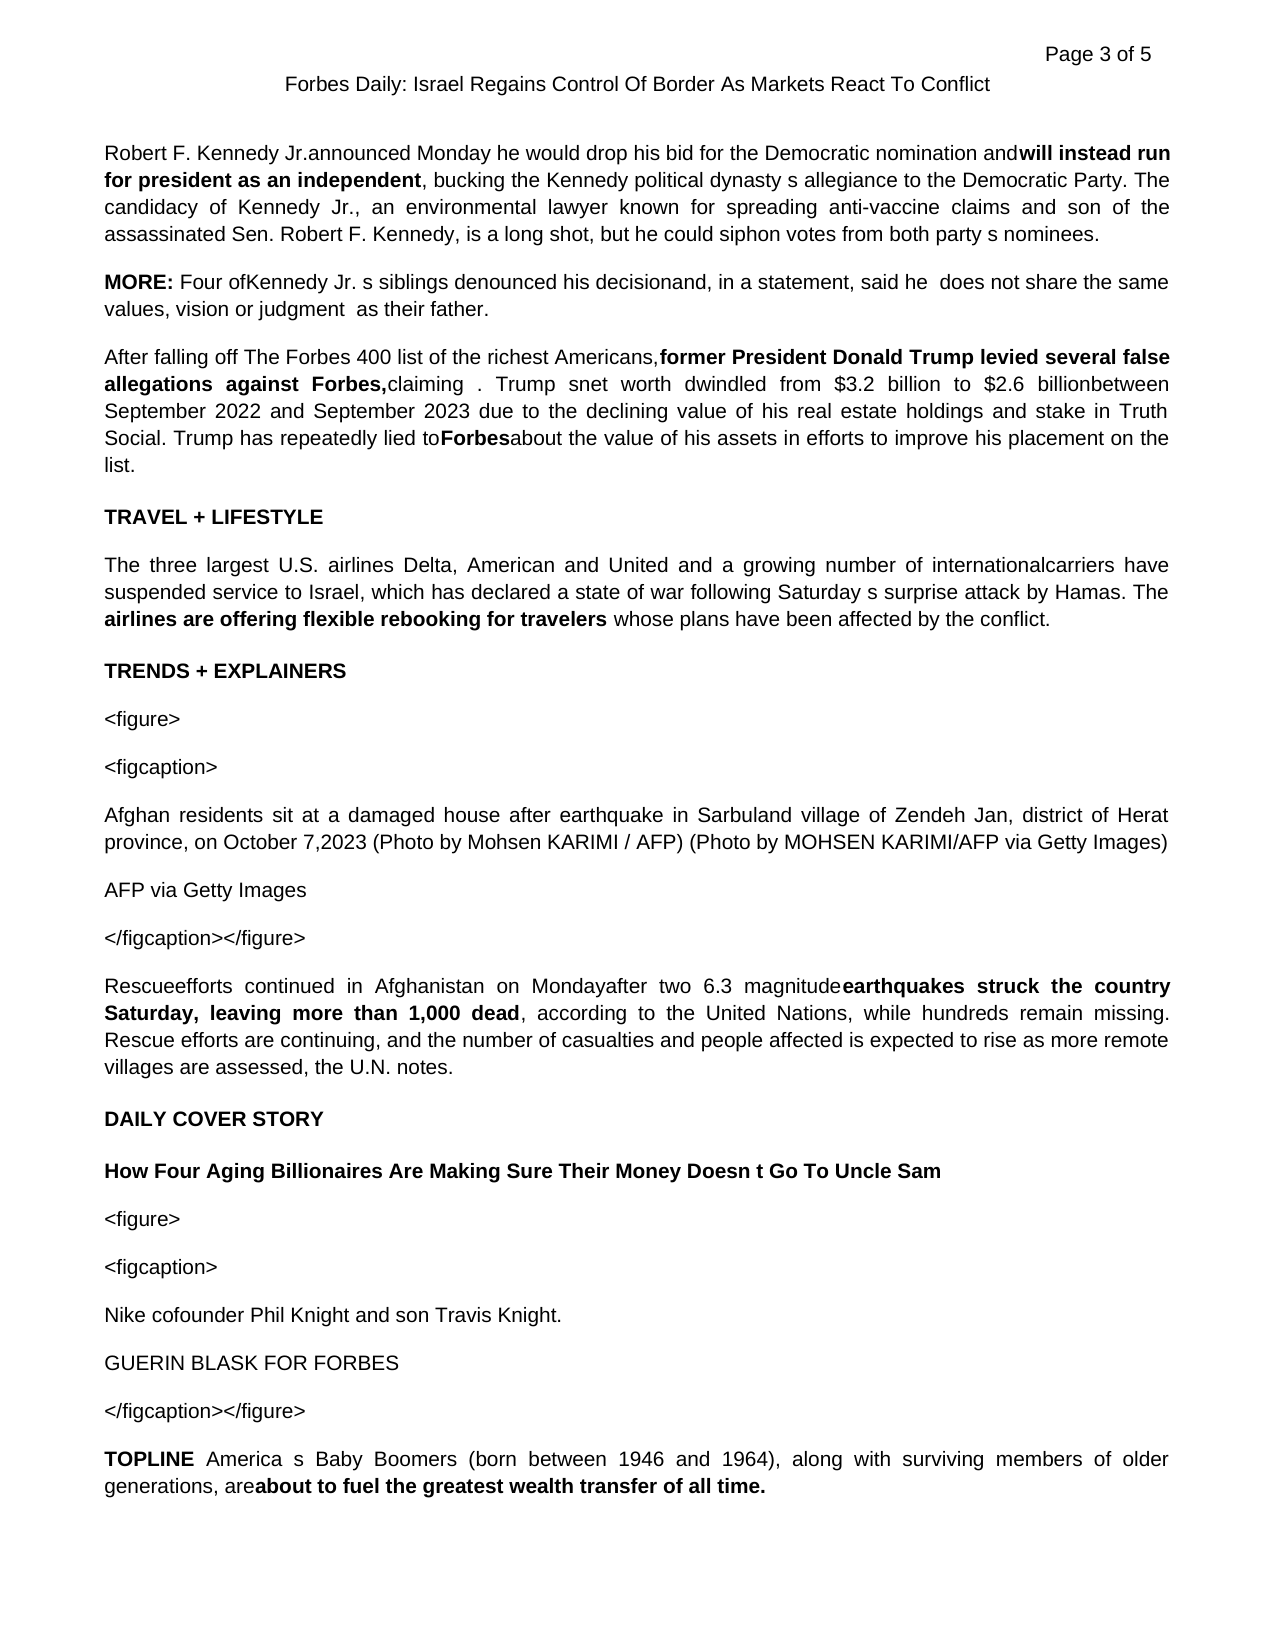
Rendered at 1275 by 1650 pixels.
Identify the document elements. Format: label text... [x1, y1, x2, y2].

text Nike cofounder Phil Knight and son Travis Knight. [104, 1300, 1171, 1327]
text TRENDS + EXPLAINERS [104, 656, 1171, 683]
text Afghan residents sit at a damaged house after earthquake in Sarbuland village of Zendeh Jan, district of Herat province, on October 7,2023 (Photo by Mohsen KARIMI / AFP) (Photo by MOHSEN KARIMI/AFP via Getty Images) [104, 800, 1171, 854]
text </figcaption></figure> [104, 1396, 1171, 1423]
text <figure> [104, 704, 1171, 731]
text MORE: Four ofKennedy Jr. s siblings denounced his decisionand, in a statement, said he does not share the same values, vision or judgment as their father. [104, 267, 1171, 321]
text <figure> [104, 1204, 1171, 1231]
text <figcaption> [104, 752, 1171, 779]
text After falling off The Forbes 400 list of the richest Americans,former President Donald Trump levied several false allegations against Forbes,claiming . Trump snet worth dwindled from $3.2 billion to $2.6 billionbetween September 2022 and September 2023 due to the declining value of his real estate holdings and stake in Truth Social. Trump has repeatedly lied toForbesabout the value of his assets in efforts to improve his placement on the list. [104, 342, 1171, 477]
text Robert F. Kennedy Jr.announced Monday he would drop his bid for the Democratic nomination andwill instead run for president as an independent, bucking the Kennedy political dynasty s allegiance to the Democratic Party. The candidacy of Kennedy Jr., an environmental lawyer known for spreading anti-vaccine claims and son of the assassinated Sen. Robert F. Kennedy, is a long shot, but he could siphon votes from both party s nominees. [104, 137, 1171, 246]
text The three largest U.S. airlines Delta, American and United and a growing number of internationalcarriers have suspended service to Israel, which has declared a state of war following Saturday s surprise attack by Hamas. The airlines are offering flexible rebooking for travelers whose plans have been affected by the conflict. [104, 550, 1171, 631]
text GUERIN BLASK FOR FORBES [104, 1348, 1171, 1375]
text Rescueefforts continued in Afghanistan on Mondayafter two 6.3 magnitudeearthquakes struck the country Saturday, leaving more than 1,000 dead, according to the United Nations, while hundreds remain missing. Rescue efforts are continuing, and the number of casualties and people affected is expected to rise as more remote villages are assessed, the U.N. notes. [104, 971, 1171, 1079]
text AFP via Getty Images [104, 875, 1171, 902]
text How Four Aging Billionaires Are Making Sure Their Money Doesn t Go To Uncle Sam [104, 1156, 1171, 1183]
text <figcaption> [104, 1252, 1171, 1279]
text TOPLINE America s Baby Boomers (born between 1946 and 1964), along with surviving members of older generations, areabout to fuel the greatest wealth transfer of all time. [104, 1444, 1171, 1498]
text DAILY COVER STORY [104, 1104, 1171, 1131]
text </figcaption></figure> [104, 923, 1171, 950]
text TRAVEL + LIFESTYLE [104, 502, 1171, 529]
